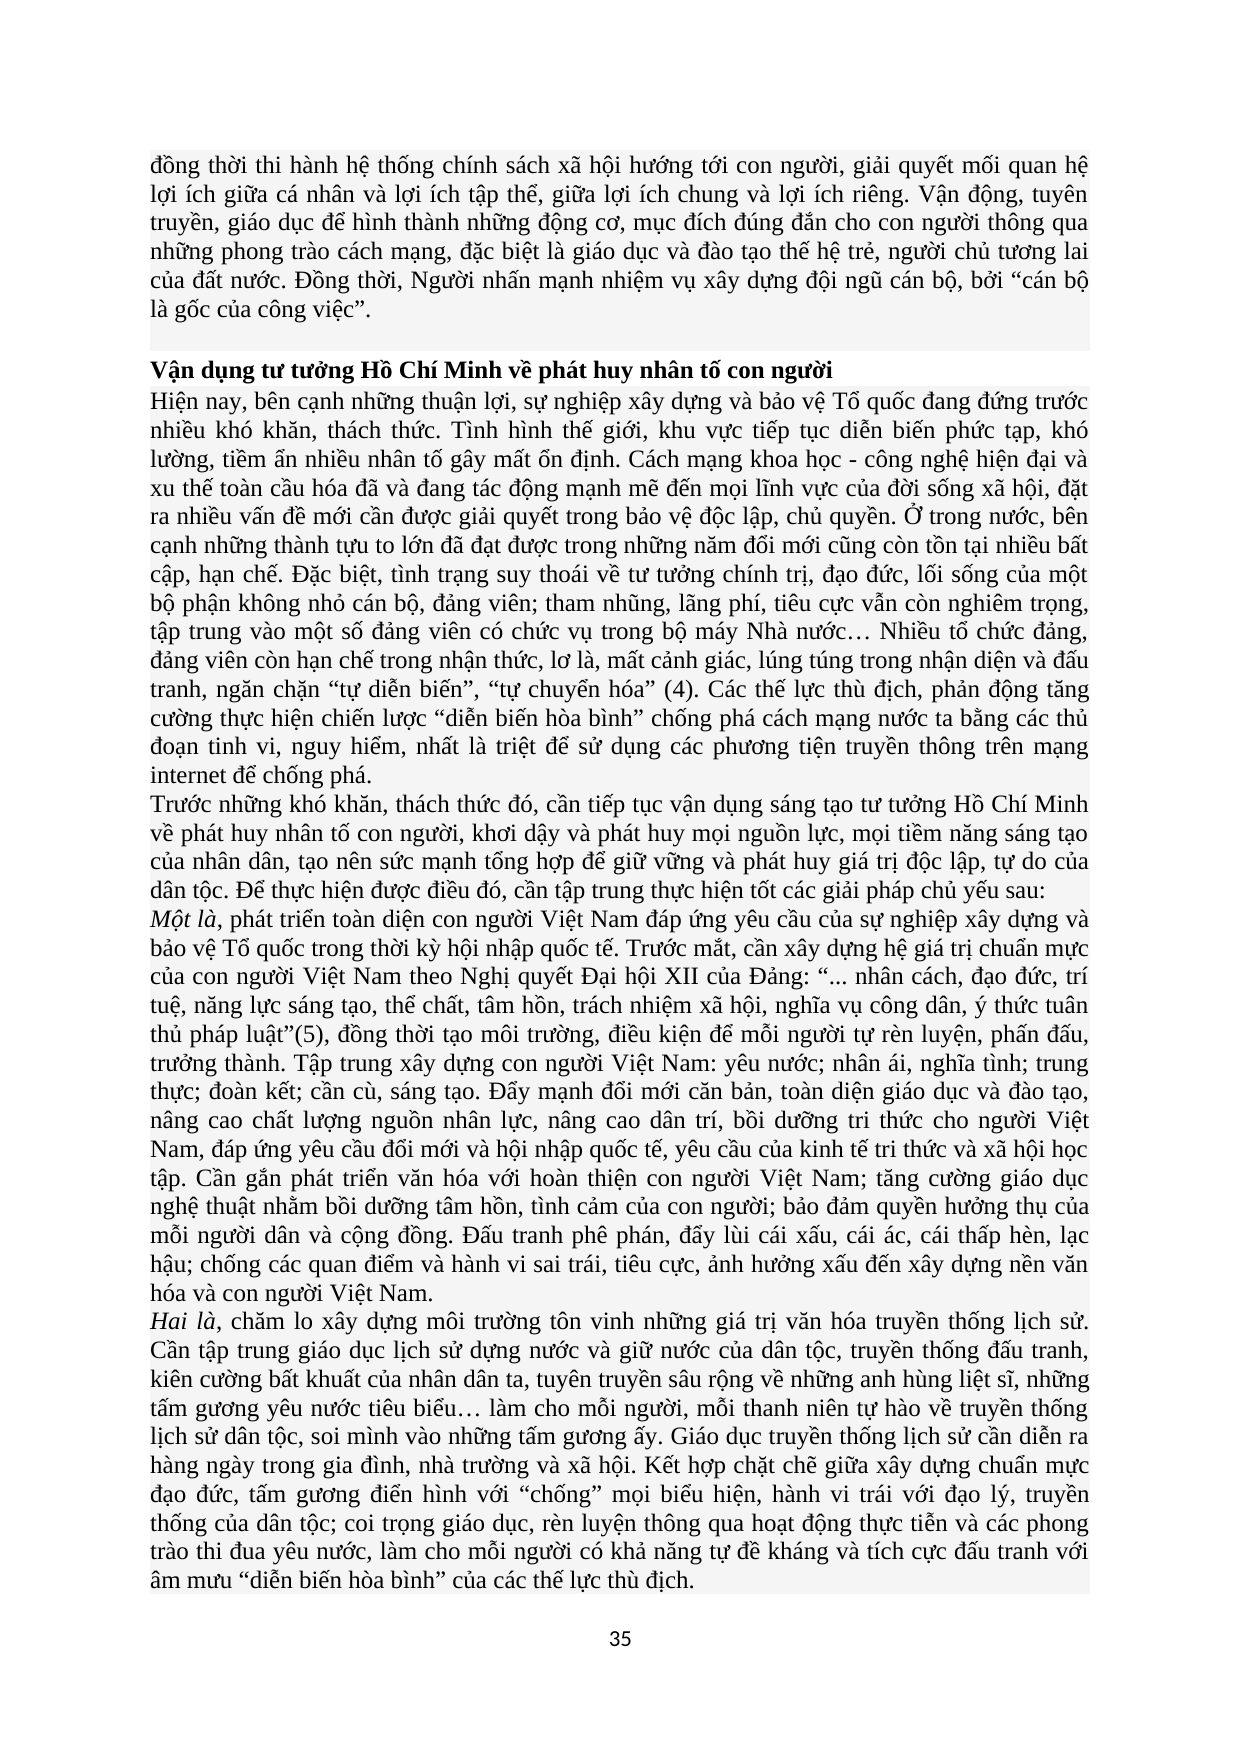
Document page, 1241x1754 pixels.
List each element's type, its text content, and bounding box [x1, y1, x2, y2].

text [150, 150, 1090, 322]
text Một là, phát triển toàn diện con người Việt Nam đáp ứng yêu cầu của sự nghiệp xây dựng và bảo vệ Tổ quốc trong thời kỳ hội nhập quốc tế. Trước mắt, cần xây dựng hệ giá trị chuẩn mực của con người Việt Nam theo Nghị quyết Đại hội XII của Đảng: “... nhân cách, đạo đức, trí tuệ, năng lực sáng tạo, thể chất, tâm hồn, trách nhiệm xã hội, nghĩa vụ công dân, ý thức tuân thủ pháp luật”(5), đồng thời tạo môi trường, điều kiện để mỗi người tự rèn luyện, phấn đấu, trưởng thành. Tập trung xây dựng con người Việt Nam: yêu nước; nhân ái, nghĩa tình; trung thực; đoàn kết; cần cù, sáng tạo. Đẩy mạnh đổi mới căn bản, toàn diện giáo dục và đào tạo, nâng cao chất lượng nguồn nhân lực, nâng cao dân trí, bồi dưỡng tri thức cho người Việt Nam, đáp ứng yêu cầu đổi mới và hội nhập quốc tế, yêu cầu của kinh tế tri thức và xã hội học tập. Cần gắn phát triển văn hóa với hoàn thiện con người Việt Nam; tăng cường giáo dục nghệ thuật nhằm bồi dưỡng tâm hồn, tình cảm của con người; bảo đảm quyền hưởng thụ của mỗi người dân và cộng đồng. Đấu tranh phê phán, đẩy lùi cái xấu, cái ác, cái thấp hèn, lạc hậu; chống các quan điểm và hành vi sai trái, tiêu cực, ảnh hưởng xấu đến xây dựng nền văn hóa và con người Việt Nam. [150, 904, 1090, 1306]
text Hai là, chăm lo xây dựng môi trường tôn vinh những giá trị văn hóa truyền thống lịch sử. Cần tập trung giáo dục lịch sử dựng nước và giữ nước của dân tộc, truyền thống đấu tranh, kiên cường bất khuất của nhân dân ta, tuyên truyền sâu rộng về những anh hùng liệt sĩ, những tấm gương yêu nước tiêu biểu… làm cho mỗi người, mỗi thanh niên tự hào về truyền thống lịch sử dân tộc, soi mình vào những tấm gương ấy. Giáo dục truyền thống lịch sử cần diễn ra hàng ngày trong gia đình, nhà trường và xã hội. Kết hợp chặt chẽ giữa xây dựng chuẩn mực đạo đức, tấm gương điển hình với “chống” mọi biểu hiện, hành vi trái với đạo lý, truyền thống của dân tộc; coi trọng giáo dục, rèn luyện thông qua hoạt động thực tiễn và các phong trào thi đua yêu nước, làm cho mỗi người có khả năng tự đề kháng và tích cực đấu tranh với âm mưu “diễn biến hòa bình” của các thế lực thù địch. [150, 1306, 1090, 1594]
subtitle Vận dụng tư tưởng Hồ Chí Minh về phát huy nhân tố con người [150, 355, 1090, 384]
text Trước những khó khăn, thách thức đó, cần tiếp tục vận dụng sáng tạo tư tưởng Hồ Chí Minh về phát huy nhân tố con người, khơi dậy và phát huy mọi nguồn lực, mọi tiềm năng sáng tạo của nhân dân, tạo nên sức mạnh tổng hợp để giữ vững và phát huy giá trị độc lập, tự do của dân tộc. Để thực hiện được điều đó, cần tập trung thực hiện tốt các giải pháp chủ yếu sau: [150, 789, 1090, 904]
text Hiện nay, bên cạnh những thuận lợi, sự nghiệp xây dựng và bảo vệ Tổ quốc đang đứng trước nhiều khó khăn, thách thức. Tình hình thế giới, khu vực tiếp tục diễn biến phức tạp, khó lường, tiềm ẩn nhiều nhân tố gây mất ổn định. Cách mạng khoa học - công nghệ hiện đại và xu thế toàn cầu hóa đã và đang tác động mạnh mẽ đến mọi lĩnh vực của đời sống xã hội, đặt ra nhiều vấn đề mới cần được giải quyết trong bảo vệ độc lập, chủ quyền. Ở trong nước, bên cạnh những thành tựu to lớn đã đạt được trong những năm đổi mới cũng còn tồn tại nhiều bất cập, hạn chế. Đặc biệt, tình trạng suy thoái về tư tưởng chính trị, đạo đức, lối sống của một bộ phận không nhỏ cán bộ, đảng viên; tham nhũng, lãng phí, tiêu cực vẫn còn nghiêm trọng, tập trung vào một số đảng viên có chức vụ trong bộ máy Nhà nước… Nhiều tổ chức đảng, đảng viên còn hạn chế trong nhận thức, lơ là, mất cảnh giác, lúng túng trong nhận diện và đấu tranh, ngăn chặn “tự diễn biến”, “tự chuyển hóa” (4). Các thế lực thù địch, phản động tăng cường thực hiện chiến lược “diễn biến hòa bình” chống phá cách mạng nước ta bằng các thủ đoạn tinh vi, nguy hiểm, nhất là triệt để sử dụng các phương tiện truyền thông trên mạng internet để chống phá. [150, 386, 1090, 789]
